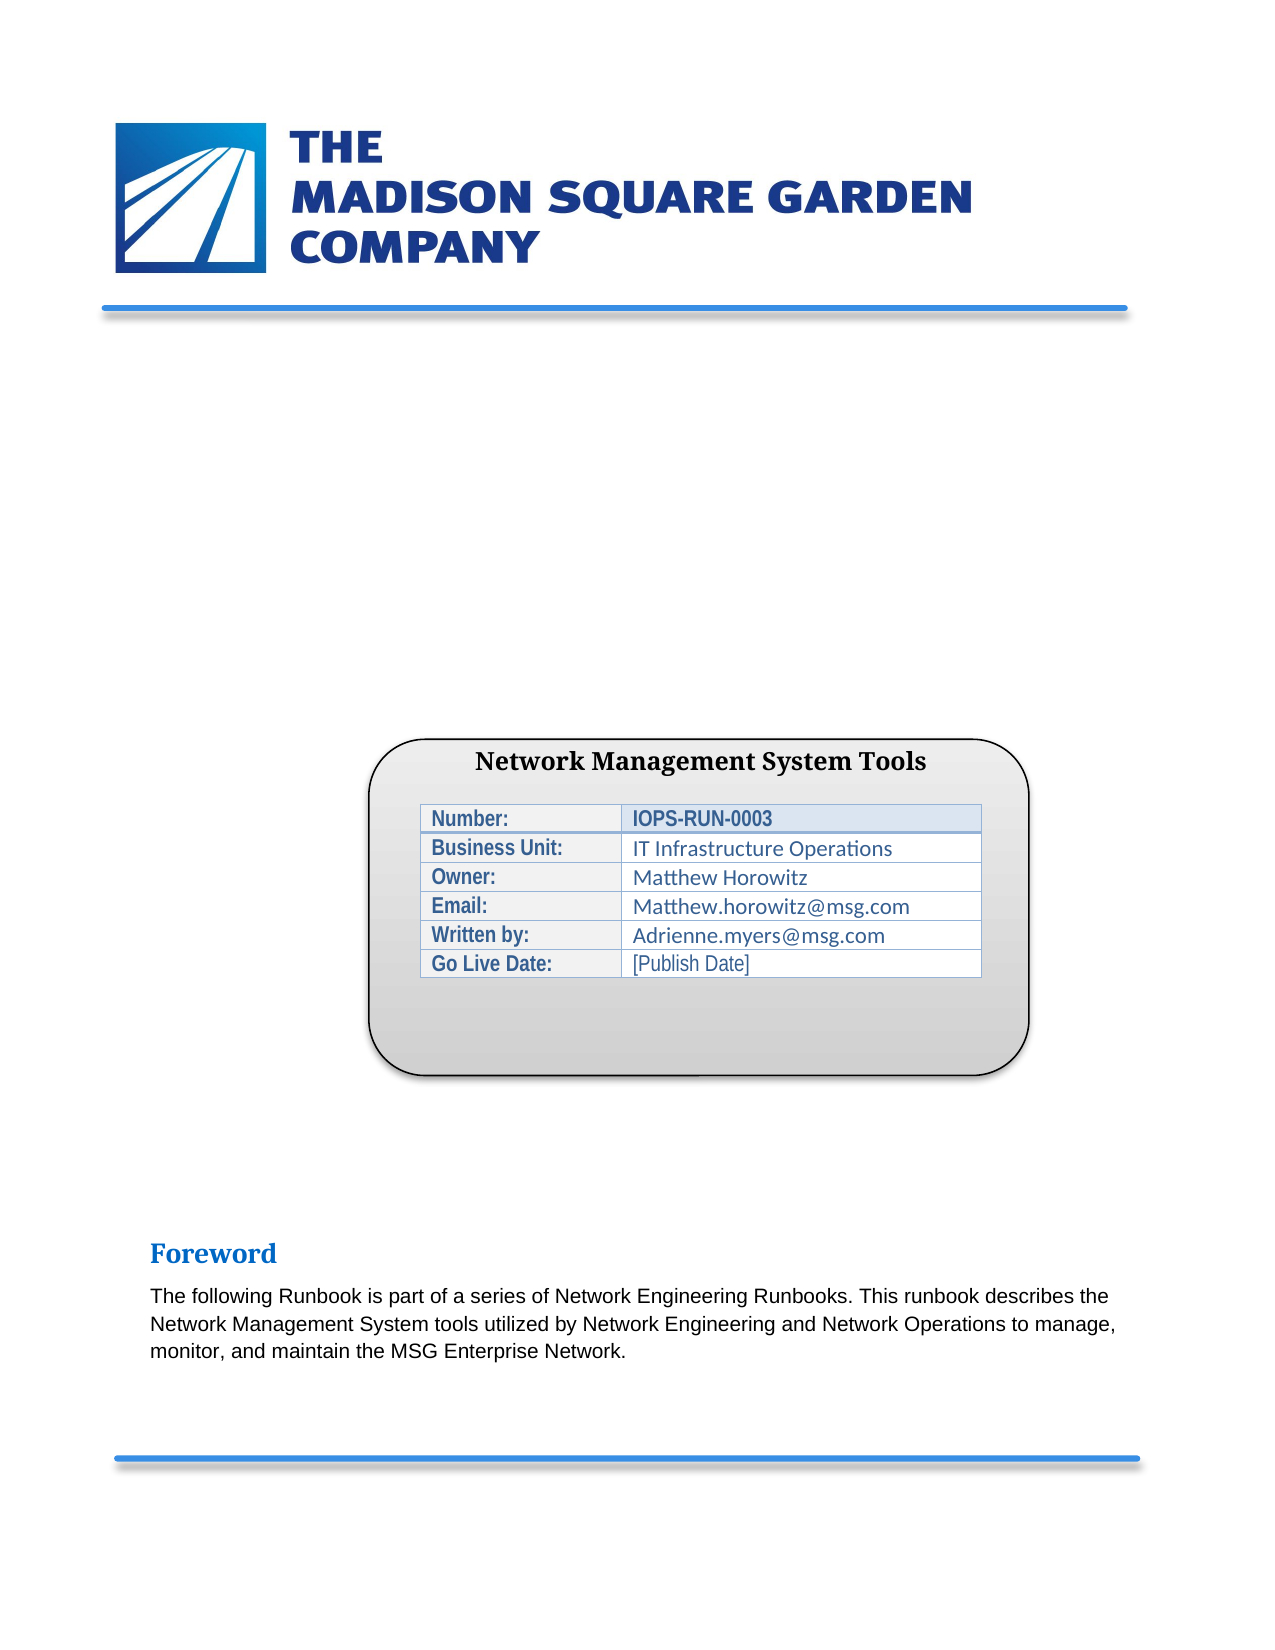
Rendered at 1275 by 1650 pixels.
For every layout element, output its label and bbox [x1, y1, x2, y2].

picture [89, 117, 995, 277]
